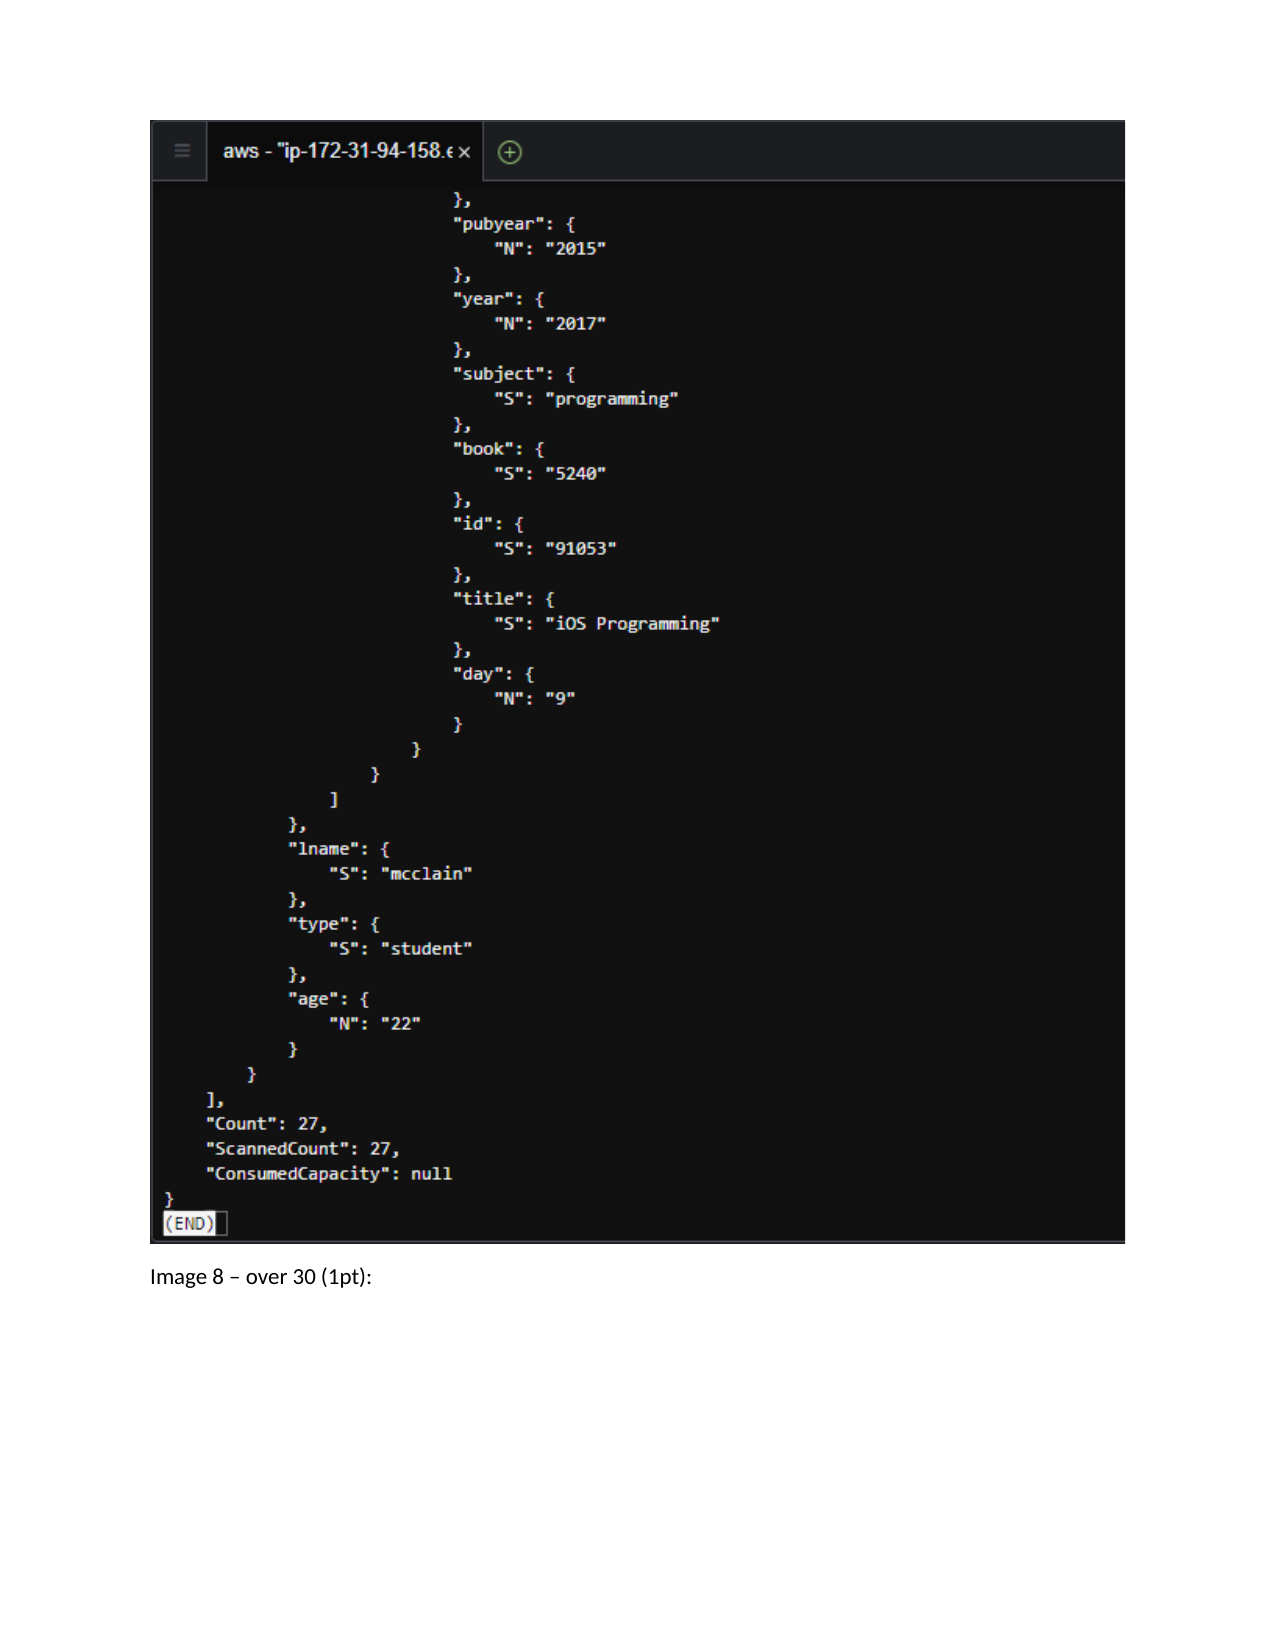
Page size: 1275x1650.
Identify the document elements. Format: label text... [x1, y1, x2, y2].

picture [150, 120, 1125, 1244]
text Image 8 – over 30 (1pt): [150, 1262, 1125, 1290]
